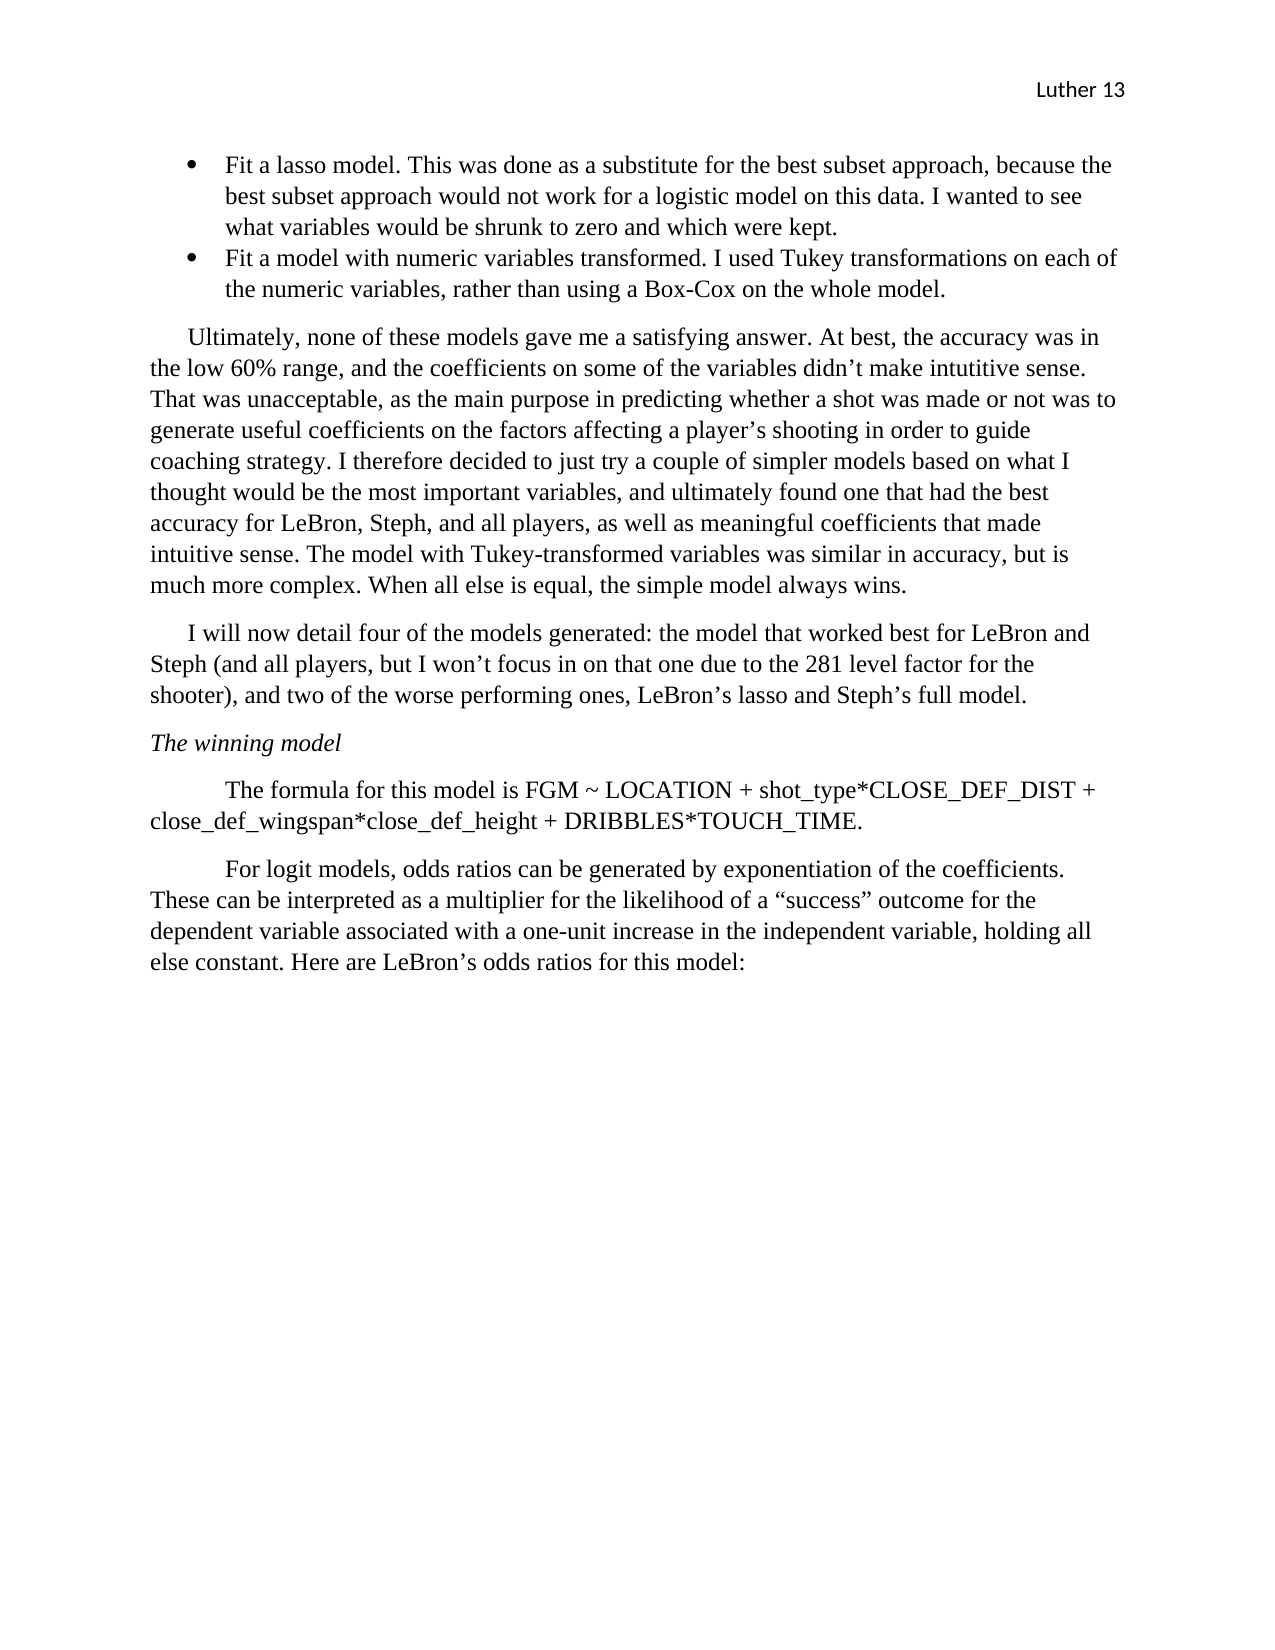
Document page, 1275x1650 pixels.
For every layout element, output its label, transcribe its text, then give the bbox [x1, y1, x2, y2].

text For logit models, odds ratios can be generated by exponentiation of the coefficients. These can be interpreted as a multiplier for the likelihood of a “success” outcome for the dependent variable associated with a one-unit increase in the independent variable, holding all else constant. Here are LeBron’s odds ratios for this model: [150, 854, 1125, 976]
text The winning model [150, 728, 1125, 756]
list Fit a model with numeric variables transformed. I used Tukey transformations on each of the numeric variables, rather than using a Box-Cox on the whole model. [187, 243, 1125, 303]
text Ultimately, none of these models gave me a satisfying answer. At best, the accuracy was in the low 60% range, and the coefficients on some of the variables didn’t make intutitive sense. That was unacceptable, as the main purpose in predicting whether a shot was made or not was to generate useful coefficients on the factors affecting a player’s shooting in order to guide coaching strategy. I therefore decided to just try a couple of simpler models based on what I thought would be the most important variables, and ultimately found one that had the best accuracy for LeBron, Steph, and all players, as well as meaningful coefficients that made intuitive sense. The model with Tukey-transformed variables was similar in accuracy, but is much more complex. When all else is equal, the simple model always wins. [150, 322, 1125, 599]
text The formula for this model is FGM ~ LOCATION + shot_type*CLOSE_DEF_DIST + close_def_wingspan*close_def_height + DRIBBLES*TOUCH_TIME. [150, 775, 1125, 835]
list Fit a lasso model. This was done as a substitute for the best subset approach, because the best subset approach would not work for a logistic model on this data. I wanted to see what variables would be shrunk to zero and which were kept. [187, 150, 1125, 241]
text I will now detail four of the models generated: the model that worked best for LeBron and Steph (and all players, but I won’t focus in on that one due to the 281 level factor for the shooter), and two of the worse performing ones, LeBron’s lasso and Steph’s full model. [150, 618, 1125, 709]
